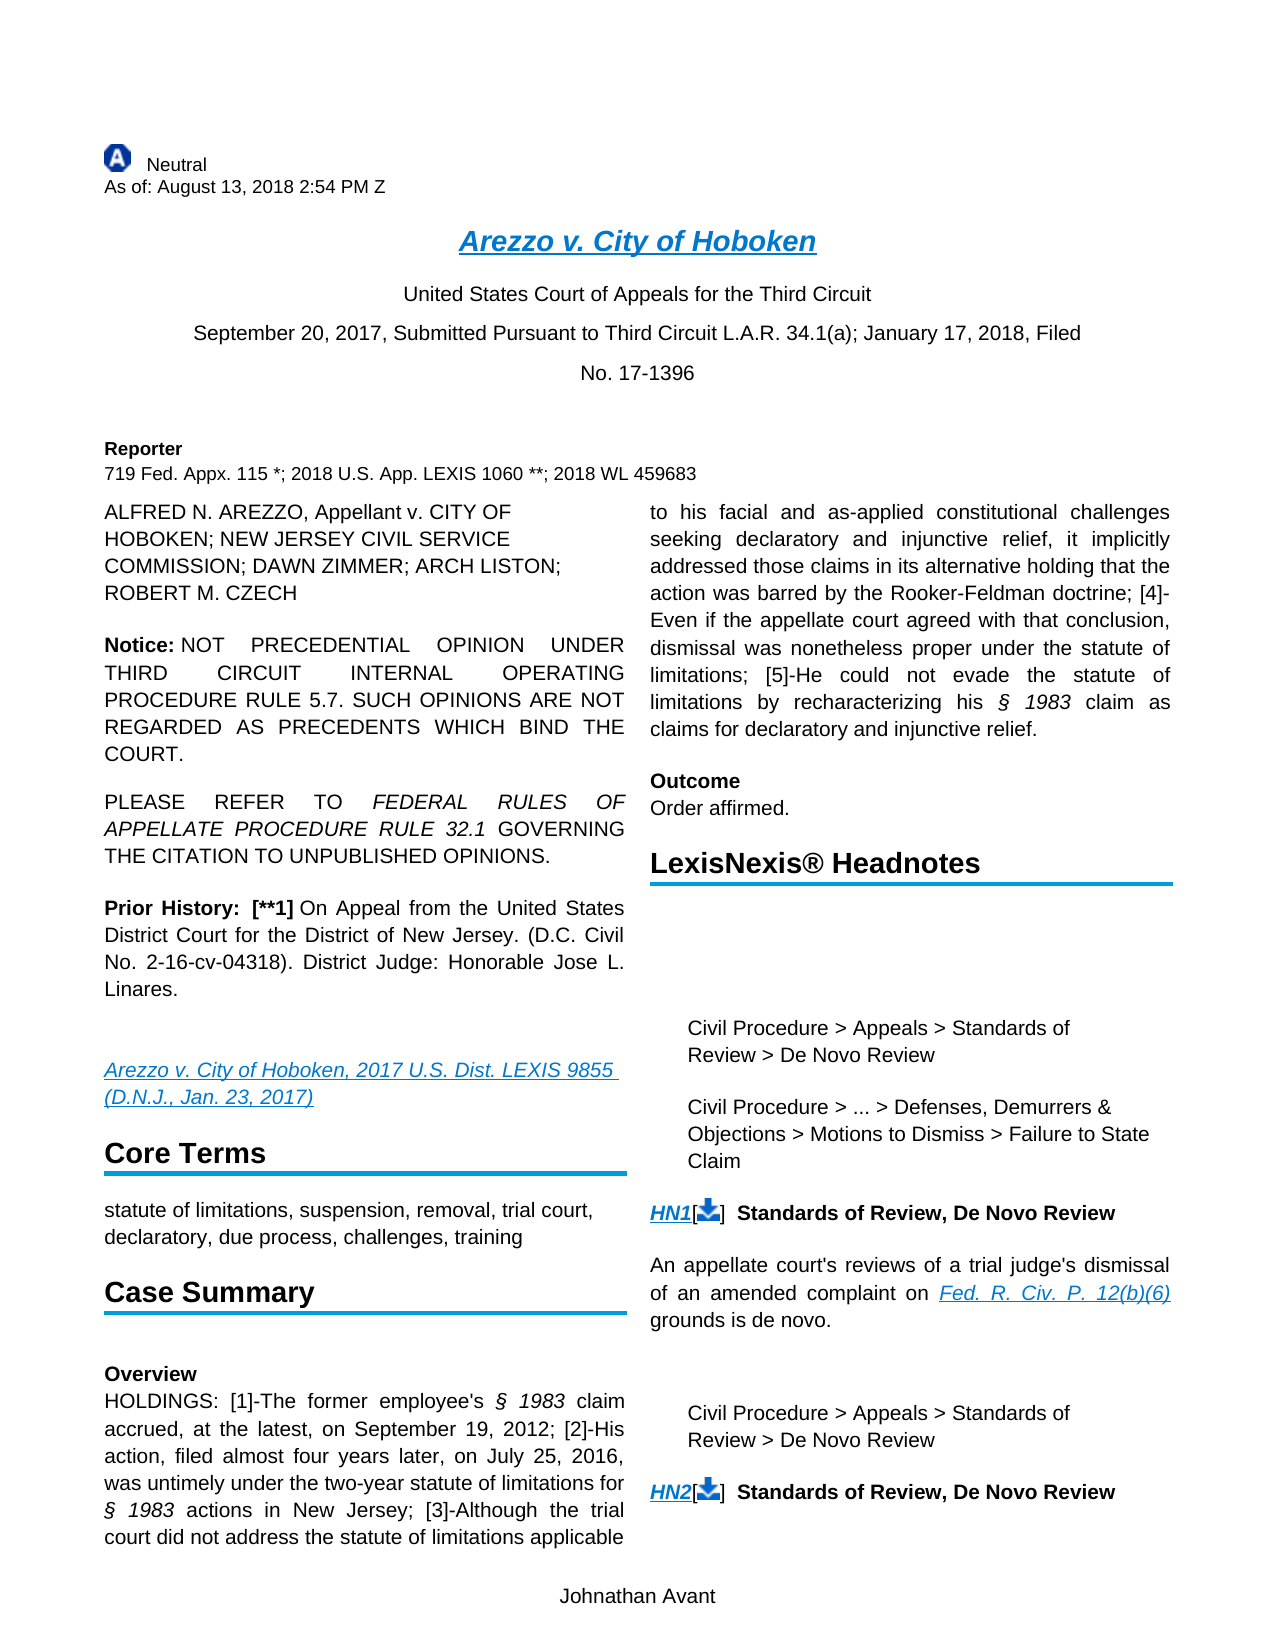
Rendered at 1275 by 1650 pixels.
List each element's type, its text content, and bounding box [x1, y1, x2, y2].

text An appellate court's reviews of a trial judge's dismissal of an amended complaint on Fed. R. Civ. P. 12(b)(6) grounds is de novo. [650, 1250, 1171, 1331]
text September 20, 2017, Submitted Pursuant to Third Circuit L.A.R. 34.1(a); January 17, 2018, Filed [104, 318, 1171, 345]
text HN1[] Standards of Review, De Novo Review [650, 1198, 1171, 1225]
text Civil Procedure > Appeals > Standards of Review > De Novo Review [687, 1398, 1171, 1452]
text Case Summary [104, 1273, 625, 1309]
text LexisNexis® Headnotes [650, 845, 1171, 880]
text Arezzo v. City of Hoboken, 2017 U.S. Dist. LEXIS 9855 (D.N.J., Jan. 23, 2017) [104, 1026, 625, 1109]
text Neutral As of: August 13, 2018 2:54 PM Z [104, 145, 1171, 197]
picture [697, 1198, 720, 1221]
text No. 17-1396 [104, 358, 1171, 385]
text HOLDINGS: [1]-The former employee's § 1983 claim accrued, at the latest, on September 19, 2012; [2]-His action, filed almost four years later, on July 25, 2016, was untimely under the two-year statute of limitations for § 1983 actions in New Jersey; [3]-Although the trial court did not address the statute of limitations applicable to his facial and as-applied constitutional challenges seeking declaratory and injunctive relief, it implicitly addressed those claims in its alternative holding that the action was barred by the Rooker-Feldman doctrine; [4]-Even if the appellate court agreed with that conclusion, dismissal was nonetheless proper under the statute of limitations; [5]-He could not evade the statute of limitations by recharacterizing his § 1983 claim as claims for declaratory and injunctive relief. [104, 1386, 625, 1549]
subtitle Arezzo v. City of Hoboken [104, 222, 1171, 258]
text Order affirmed. [650, 793, 1171, 820]
text HN2[] Standards of Review, De Novo Review [650, 1477, 1171, 1504]
text HOLDINGS: [1]-The former employee's § 1983 claim accrued, at the latest, on September 19, 2012; [2]-His action, filed almost four years later, on July 25, 2016, was untimely under the two-year statute of limitations for § 1983 actions in New Jersey; [3]-Although the trial court did not address the statute of limitations applicable to his facial and as-applied constitutional challenges seeking declaratory and injunctive relief, it implicitly addressed those claims in its alternative holding that the action was barred by the Rooker-Feldman doctrine; [4]-Even if the appellate court agreed with that conclusion, dismissal was nonetheless proper under the statute of limitations; [5]-He could not evade the statute of limitations by recharacterizing his § 1983 claim as claims for declaratory and injunctive relief. [650, 497, 1171, 741]
text statute of limitations, suspension, removal, trial court, declaratory, due process, challenges, training [104, 1194, 625, 1248]
text Core Terms [104, 1134, 625, 1169]
picture [104, 144, 131, 172]
text ALFRED N. AREZZO, Appellant v. CITY OF HOBOKEN; NEW JERSEY CIVIL SERVICE COMMISSION; DAWN ZIMMER; ARCH LISTON; ROBERT M. CZECH [104, 497, 625, 605]
text Overview [104, 1359, 625, 1386]
text Reporter [104, 434, 1171, 459]
text Outcome [650, 766, 1171, 793]
picture [697, 1477, 720, 1500]
text Notice: NOT PRECEDENTIAL OPINION UNDER THIRD CIRCUIT INTERNAL OPERATING PROCEDURE RULE 5.7. SUCH OPINIONS ARE NOT REGARDED AS PRECEDENTS WHICH BIND THE COURT. [104, 630, 625, 766]
text Civil Procedure > ... > Defenses, Demurrers & Objections > Motions to Dismiss > Failure to State Claim [687, 1092, 1171, 1173]
text Civil Procedure > Appeals > Standards of Review > De Novo Review [687, 1013, 1171, 1067]
text Prior History: [**1] On Appeal from the United States District Court for the District of New Jersey. (D.C. Civil No. 2-16-cv-04318). District Judge: Honorable Jose L. Linares. [104, 893, 625, 1001]
text United States Court of Appeals for the Third Circuit [104, 278, 1171, 306]
text 719 Fed. Appx. 115 *; 2018 U.S. App. LEXIS 1060 **; 2018 WL 459683 [104, 459, 1171, 484]
text PLEASE REFER TO FEDERAL RULES OF APPELLATE PROCEDURE RULE 32.1 GOVERNING THE CITATION TO UNPUBLISHED OPINIONS. [104, 786, 625, 868]
